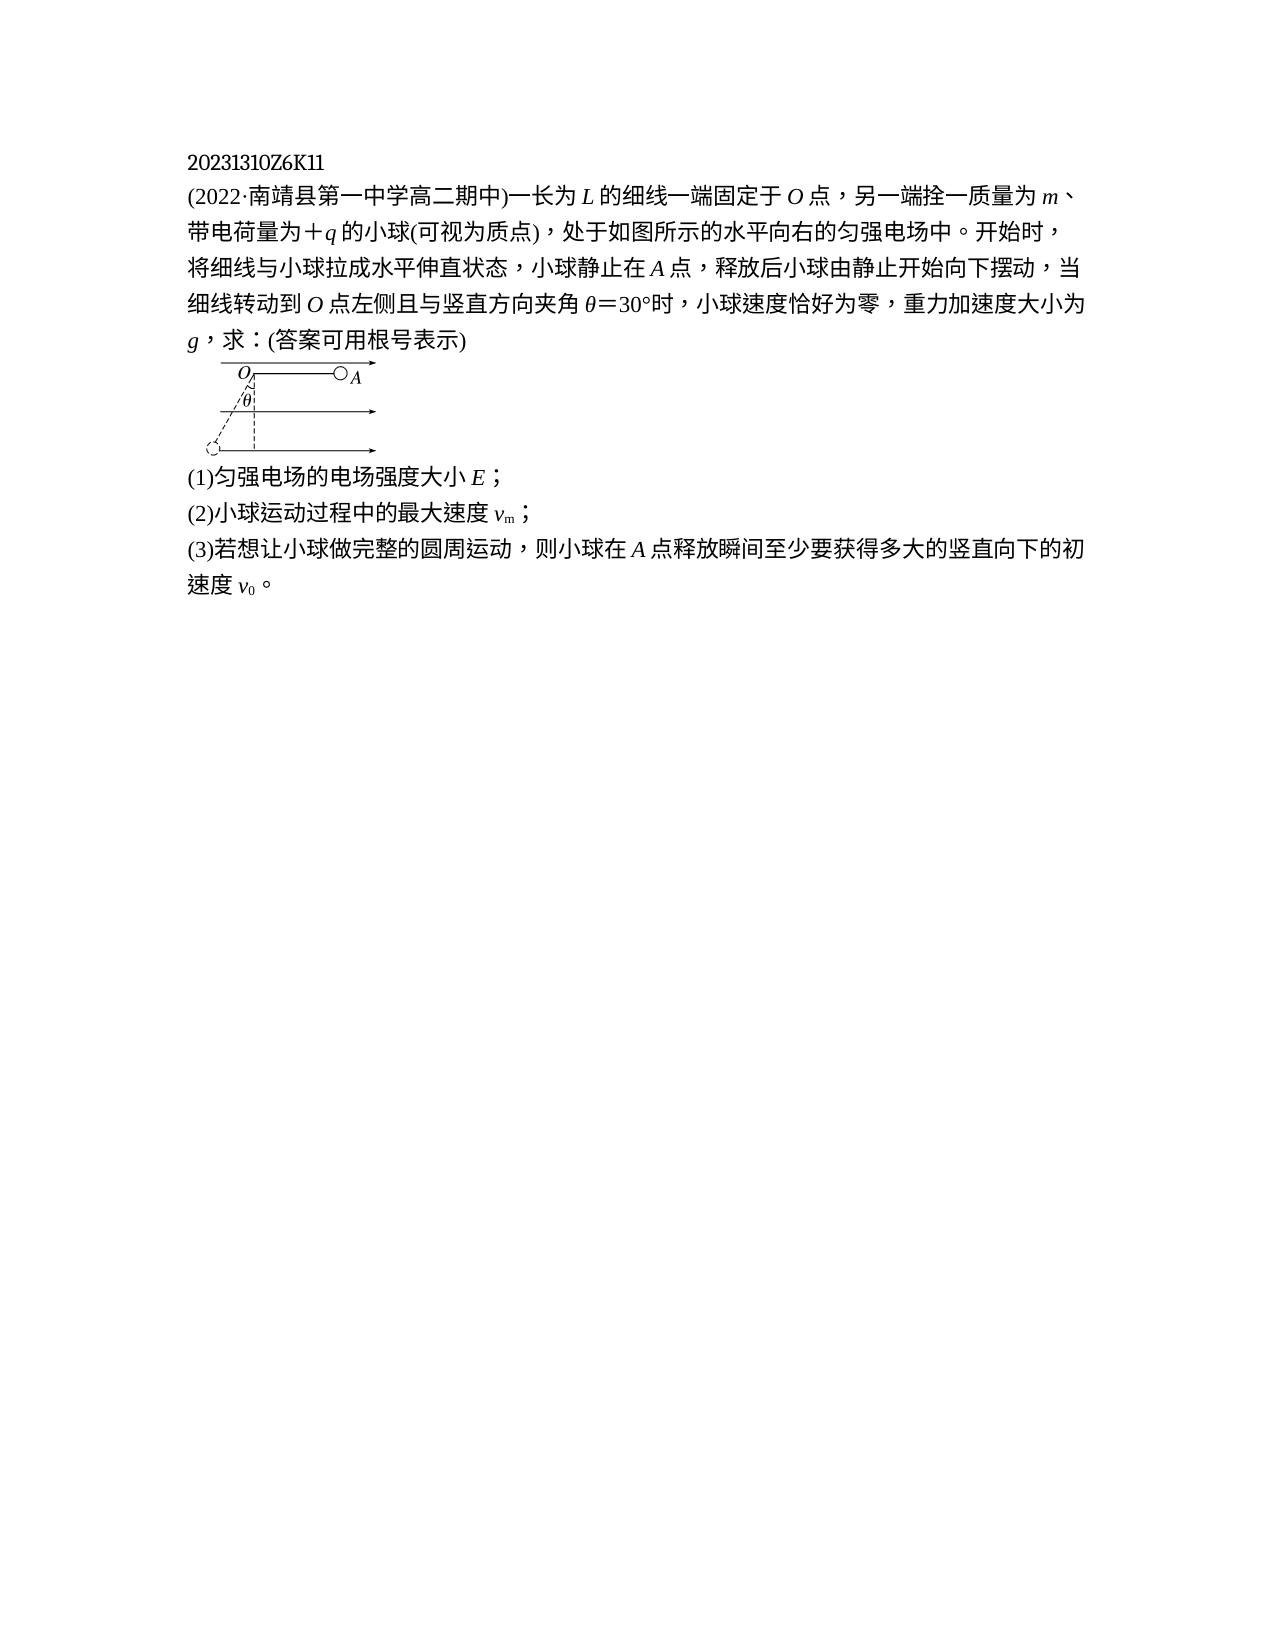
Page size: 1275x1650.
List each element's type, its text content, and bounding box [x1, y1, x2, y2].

text (2022·南靖县第一中学高二期中)一长为L的细线一端固定于O点，另一端拴一质量为m、带电荷量为＋q的小球(可视为质点)，处于如图所示的水平向右的匀强电场中。开始时，将细线与小球拉成水平伸直状态，小球静止在A点，释放后小球由静止开始向下摆动，当细线转动到O点左侧且与竖直方向夹角θ＝30°时，小球速度恰好为零，重力加速度大小为g，求：(答案可用根号表示) [187, 180, 1087, 355]
text 20231310Z6K11 [187, 150, 1087, 176]
text (3)若想让小球做完整的圆周运动，则小球在A点释放瞬间至少要获得多大的竖直向下的初速度v0。 [187, 533, 1087, 600]
text (1)匀强电场的电场强度大小E； [187, 461, 1087, 492]
text (2)小球运动过程中的最大速度vm； [187, 497, 1087, 528]
picture [206, 360, 384, 458]
